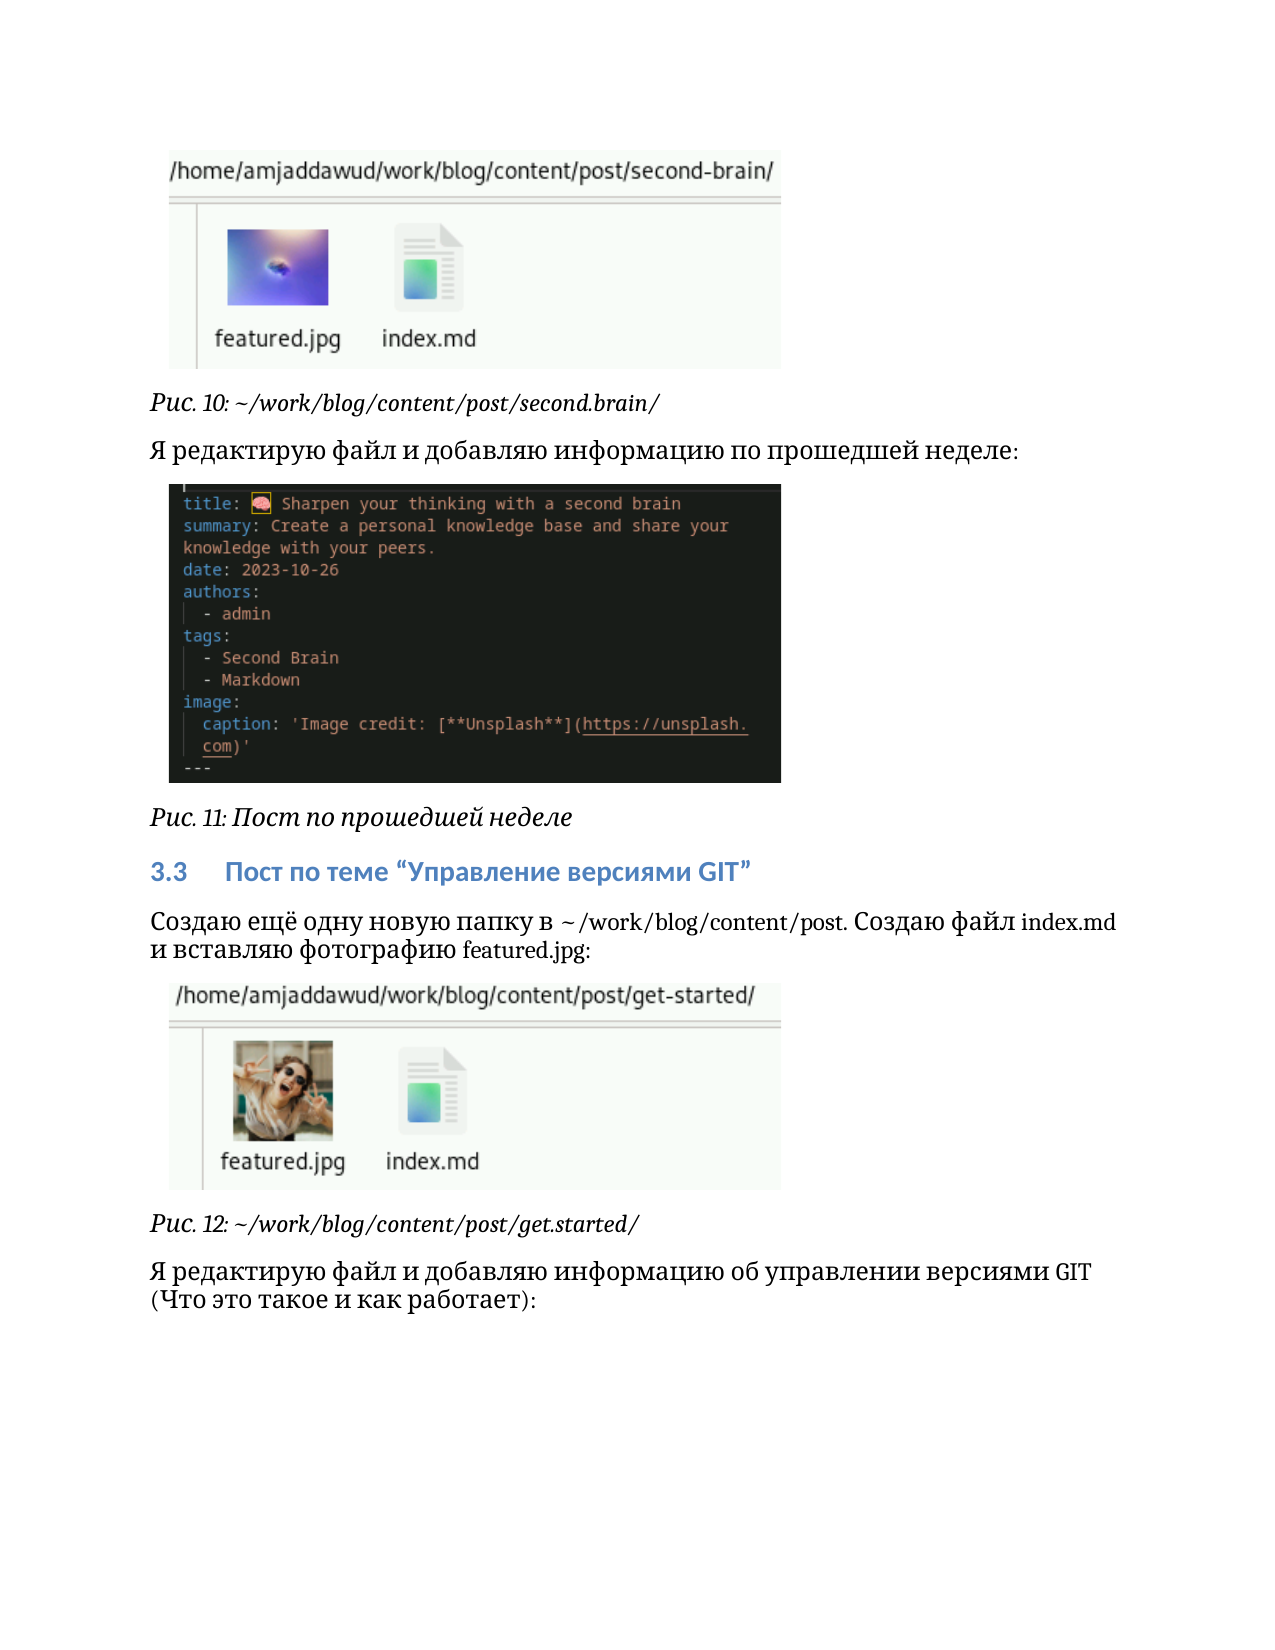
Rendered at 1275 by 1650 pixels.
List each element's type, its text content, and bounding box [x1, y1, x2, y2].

picture [168, 150, 782, 369]
text Создаю ещё одну новую папку в ~/work/blog/content/post. Создаю файл index.md и вставляю фотографию featured.jpg: [150, 908, 1125, 965]
text Я редактирую файл и добавляю информацию об управлении версиями GIT (Что это такое и как работает): [150, 1257, 1125, 1315]
subtitle 3.3 Пост по теме “Управление версиями GIT” [150, 853, 1125, 889]
text Я редактирую файл и добавляю информацию по прошедшей неделе: [150, 437, 1125, 465]
text Рис. 10: ~/work/blog/content/post/second.brain/ [150, 389, 1125, 418]
picture [168, 484, 782, 783]
picture [168, 983, 782, 1190]
text Рис. 11: Пост по прошедшей неделе [150, 804, 1125, 832]
text Рис. 12: ~/work/blog/content/post/get.started/ [150, 1210, 1125, 1239]
